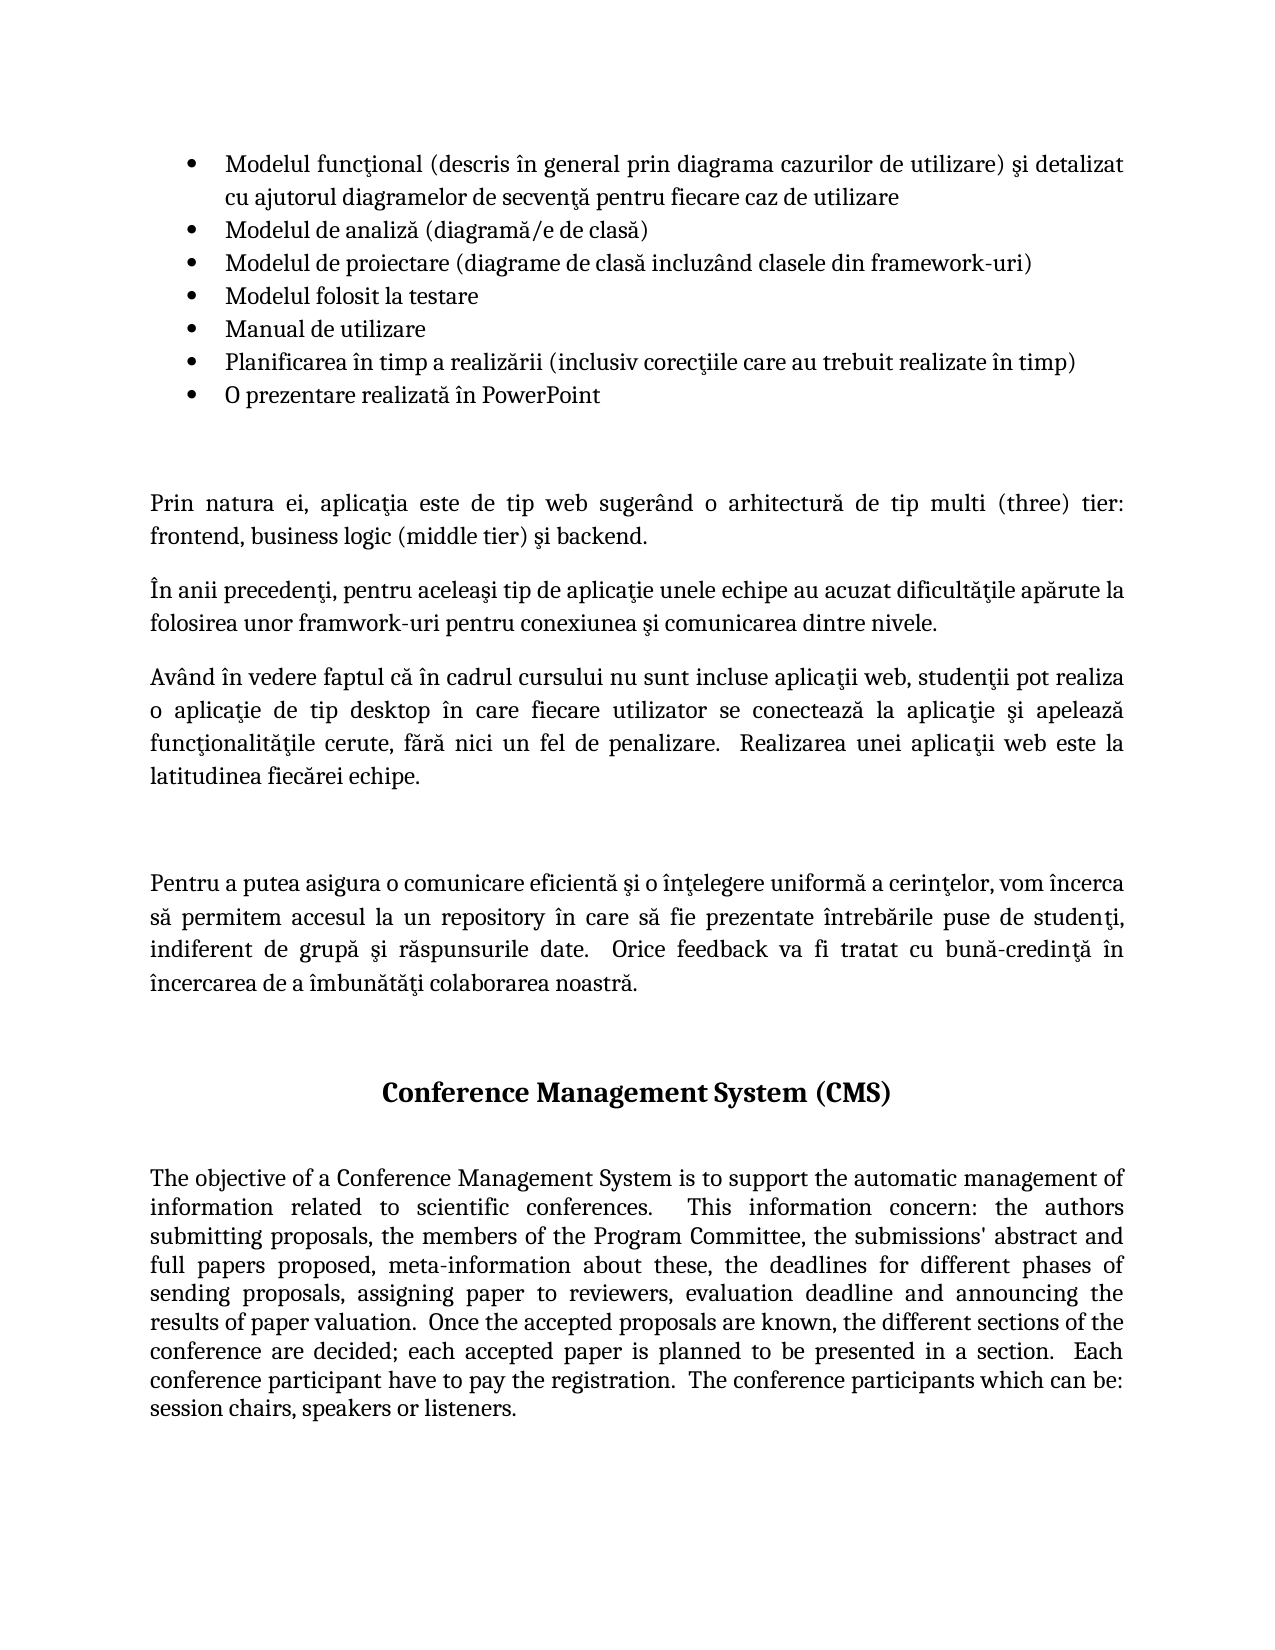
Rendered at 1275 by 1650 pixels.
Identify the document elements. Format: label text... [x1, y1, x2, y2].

text Având în vedere faptul că în cadrul cursului nu sunt incluse aplicaţii web, studenţii pot realiza o aplicaţie de tip desktop în care fiecare utilizator se conectează la aplicaţie şi apelează funcţionalităţile cerute, fără nici un fel de penalizare. Realizarea unei aplicaţii web este la latitudinea fiecărei echipe. [150, 663, 1125, 790]
text În anii precedenţi, pentru aceleaşi tip de aplicaţie unele echipe au acuzat dificultăţile apărute la folosirea unor framwork-uri pentru conexiunea şi comunicarea dintre nivele. [150, 576, 1125, 637]
list Modelul de proiectare (diagrame de clasă incluzând clasele din framework-uri) [187, 249, 1125, 278]
text Pentru a putea asigura o comunicare eficientă şi o înţelegere uniformă a cerinţelor, vom încerca să permitem accesul la un repository în care să fie prezentate întrebările puse de studenţi, indiferent de grupă şi răspunsurile date. Orice feedback va fi tratat cu bună-credinţă în încercarea de a îmbunătăţi colaborarea noastră. [150, 869, 1125, 997]
list Planificarea în timp a realizării (inclusiv corecţiile care au trebuit realizate în timp) [187, 348, 1125, 377]
list Modelul funcţional (descris în general prin diagrama cazurilor de utilizare) şi detalizat cu ajutorul diagramelor de secvenţă pentru fiecare caz de utilizare [187, 150, 1125, 212]
list O prezentare realizată în PowerPoint [187, 381, 1125, 410]
text The objective of a Conference Management System is to support the automatic management of information related to scientific conferences. This information concern: the authors submitting proposals, the members of the Program Committee, the submissions' abstract and full papers proposed, meta-information about these, the deadlines for different phases of sending proposals, assigning paper to reviewers, evaluation deadline and announcing the results of paper valuation. Once the accepted proposals are known, the different sections of the conference are decided; each accepted paper is planned to be presented in a section. Each conference participant have to pay the registration. The conference participants which can be: session chairs, speakers or listeners. [150, 1164, 1125, 1423]
list Manual de utilizare [187, 315, 1125, 344]
text Conference Management System (CMS) [150, 1076, 1125, 1110]
list Modelul de analiză (diagramă/e de clasă) [187, 216, 1125, 245]
list Modelul folosit la testare [187, 282, 1125, 311]
text Prin natura ei, aplicaţia este de tip web sugerând o arhitectură de tip multi (three) tier: frontend, business logic (middle tier) şi backend. [150, 489, 1125, 551]
